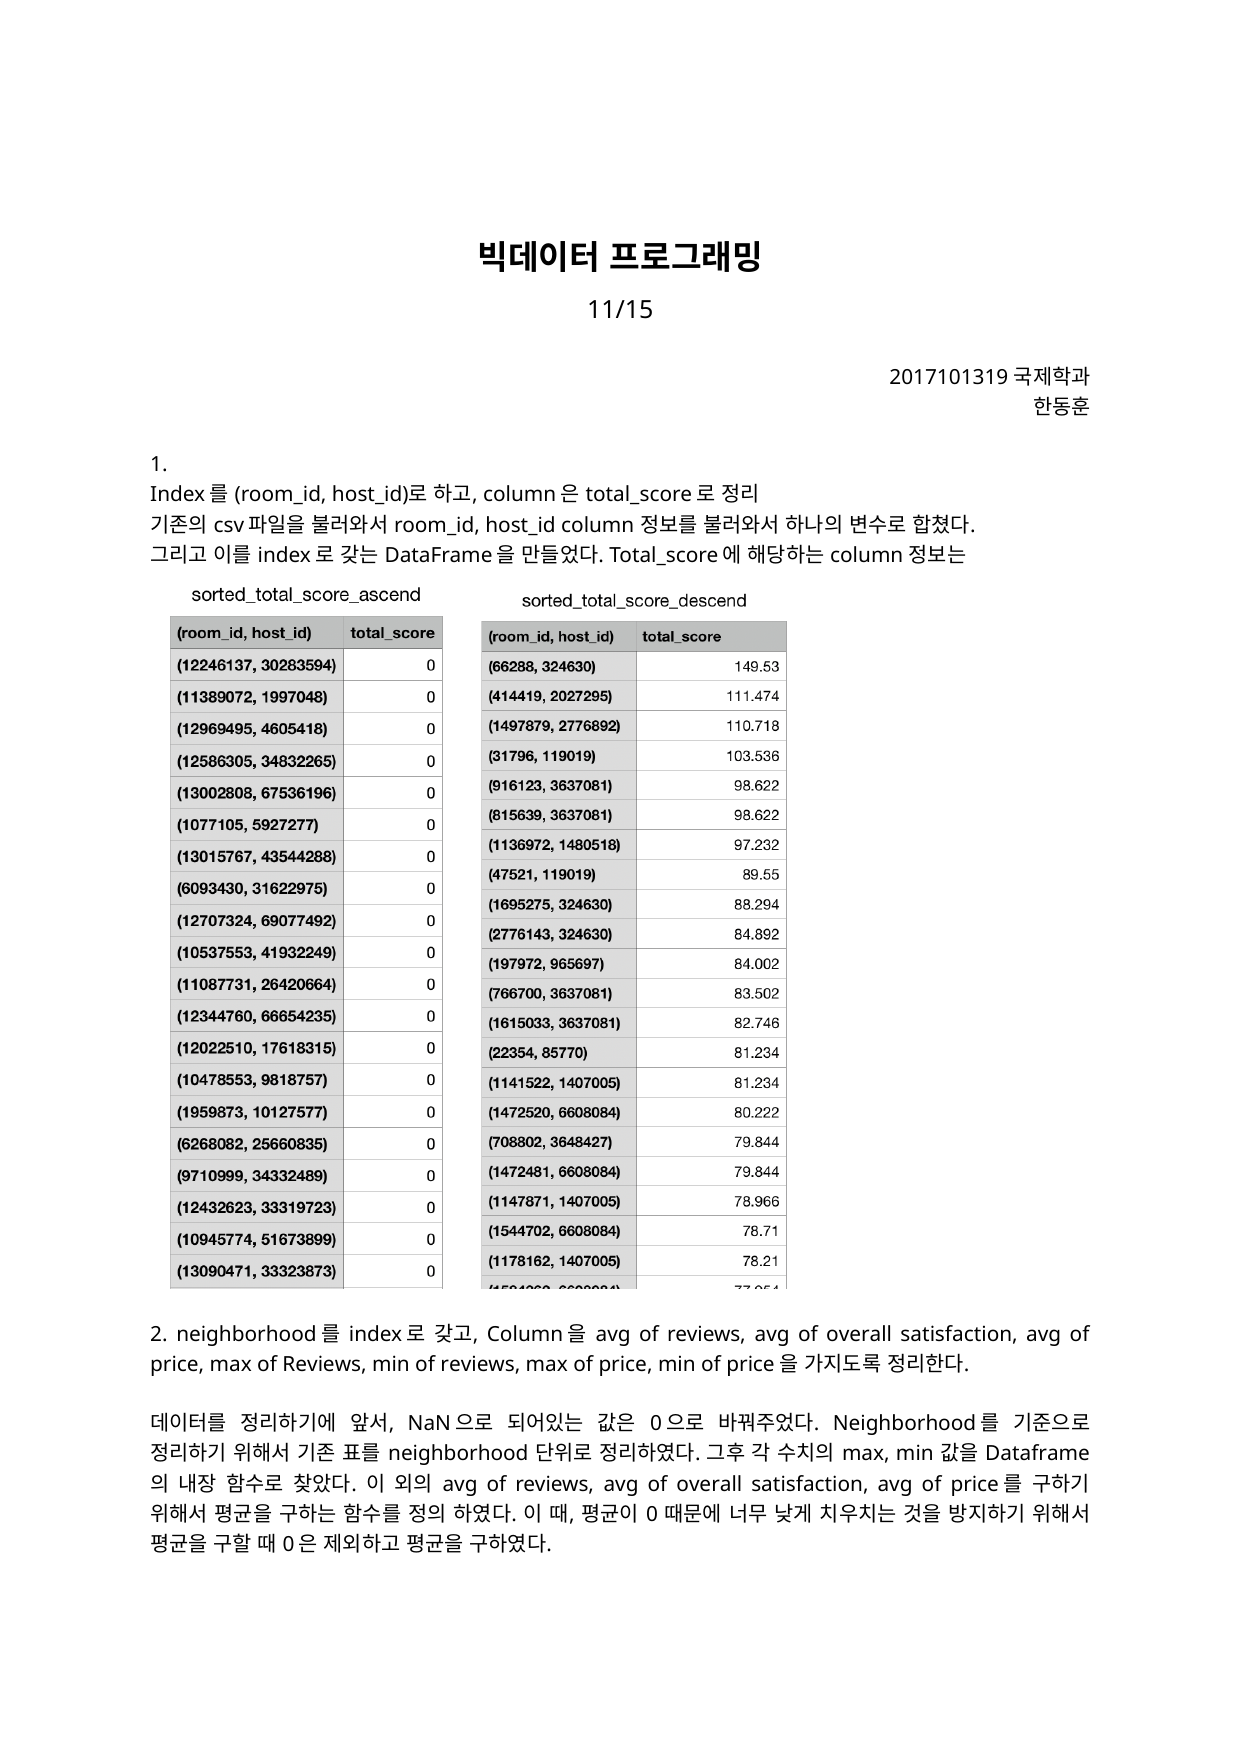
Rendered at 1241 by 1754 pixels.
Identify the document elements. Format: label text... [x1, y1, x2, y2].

text 한동훈 [150, 390, 1090, 421]
text 그리고 이를 index로 갖는 DataFrame을 만들었다. Total_score에 해당하는 column 정보는 [150, 538, 1090, 568]
text Index를 (room_id, host_id)로 하고, column은 total_score로 정리 [150, 477, 1090, 508]
text 2017101319 국제학과 [150, 360, 1090, 390]
text 2. neighborhood를 index로 갖고, Column을 avg of reviews, avg of overall satisfaction, avg of price, max of Reviews, min of reviews, max of price, min of price을 가지도록 정리한다. [150, 1317, 1090, 1378]
subtitle 11/15 [150, 291, 1090, 325]
text 데이터를 정리하기에 앞서, NaN으로 되어있는 값은 0으로 바꿔주었다. Neighborhood를 기준으로 정리하기 위해서 기존 표를 neighborhood 단위로 정리하였다. 그후 각 수치의 max, min 값을 Dataframe의 내장 함수로 찾았다. 이 외의 avg of reviews, avg of overall satisfaction, avg of price를 구하기 위해서 평균을 구하는 함수를 정의 하였다. 이 때, 평균이 0 때문에 너무 낮게 치우치는 것을 방지하기 위해서 평균을 구할 때 0은 제외하고 평균을 구하였다. [150, 1406, 1090, 1558]
title 빅데이터 프로그래밍 [150, 231, 1090, 279]
text 1. [150, 449, 1090, 477]
picture [150, 568, 806, 1289]
text 기존의 csv파일을 불러와서 room_id, host_id column 정보를 불러와서 하나의 변수로 합쳤다. [150, 508, 1090, 538]
